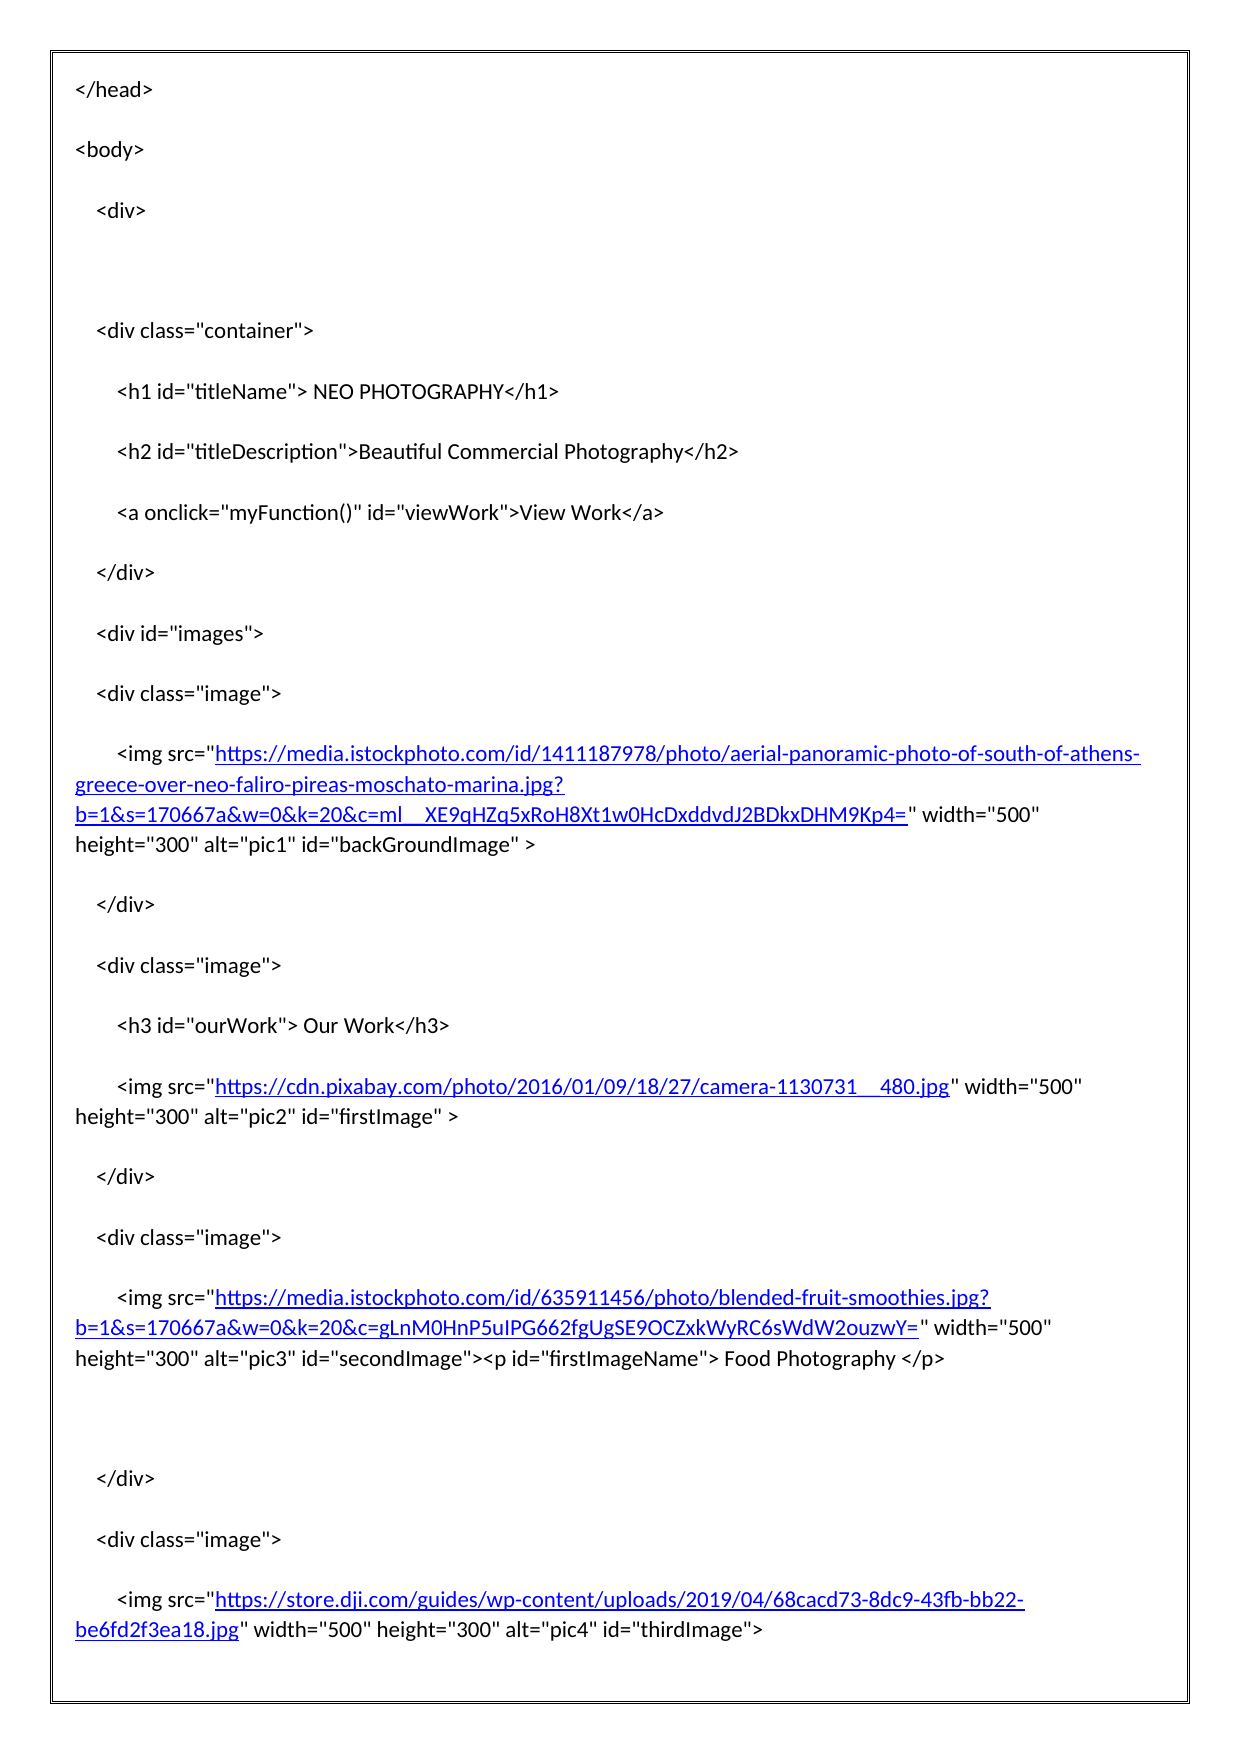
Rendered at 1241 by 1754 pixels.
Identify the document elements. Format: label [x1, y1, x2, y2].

text [75, 75, 1165, 1674]
